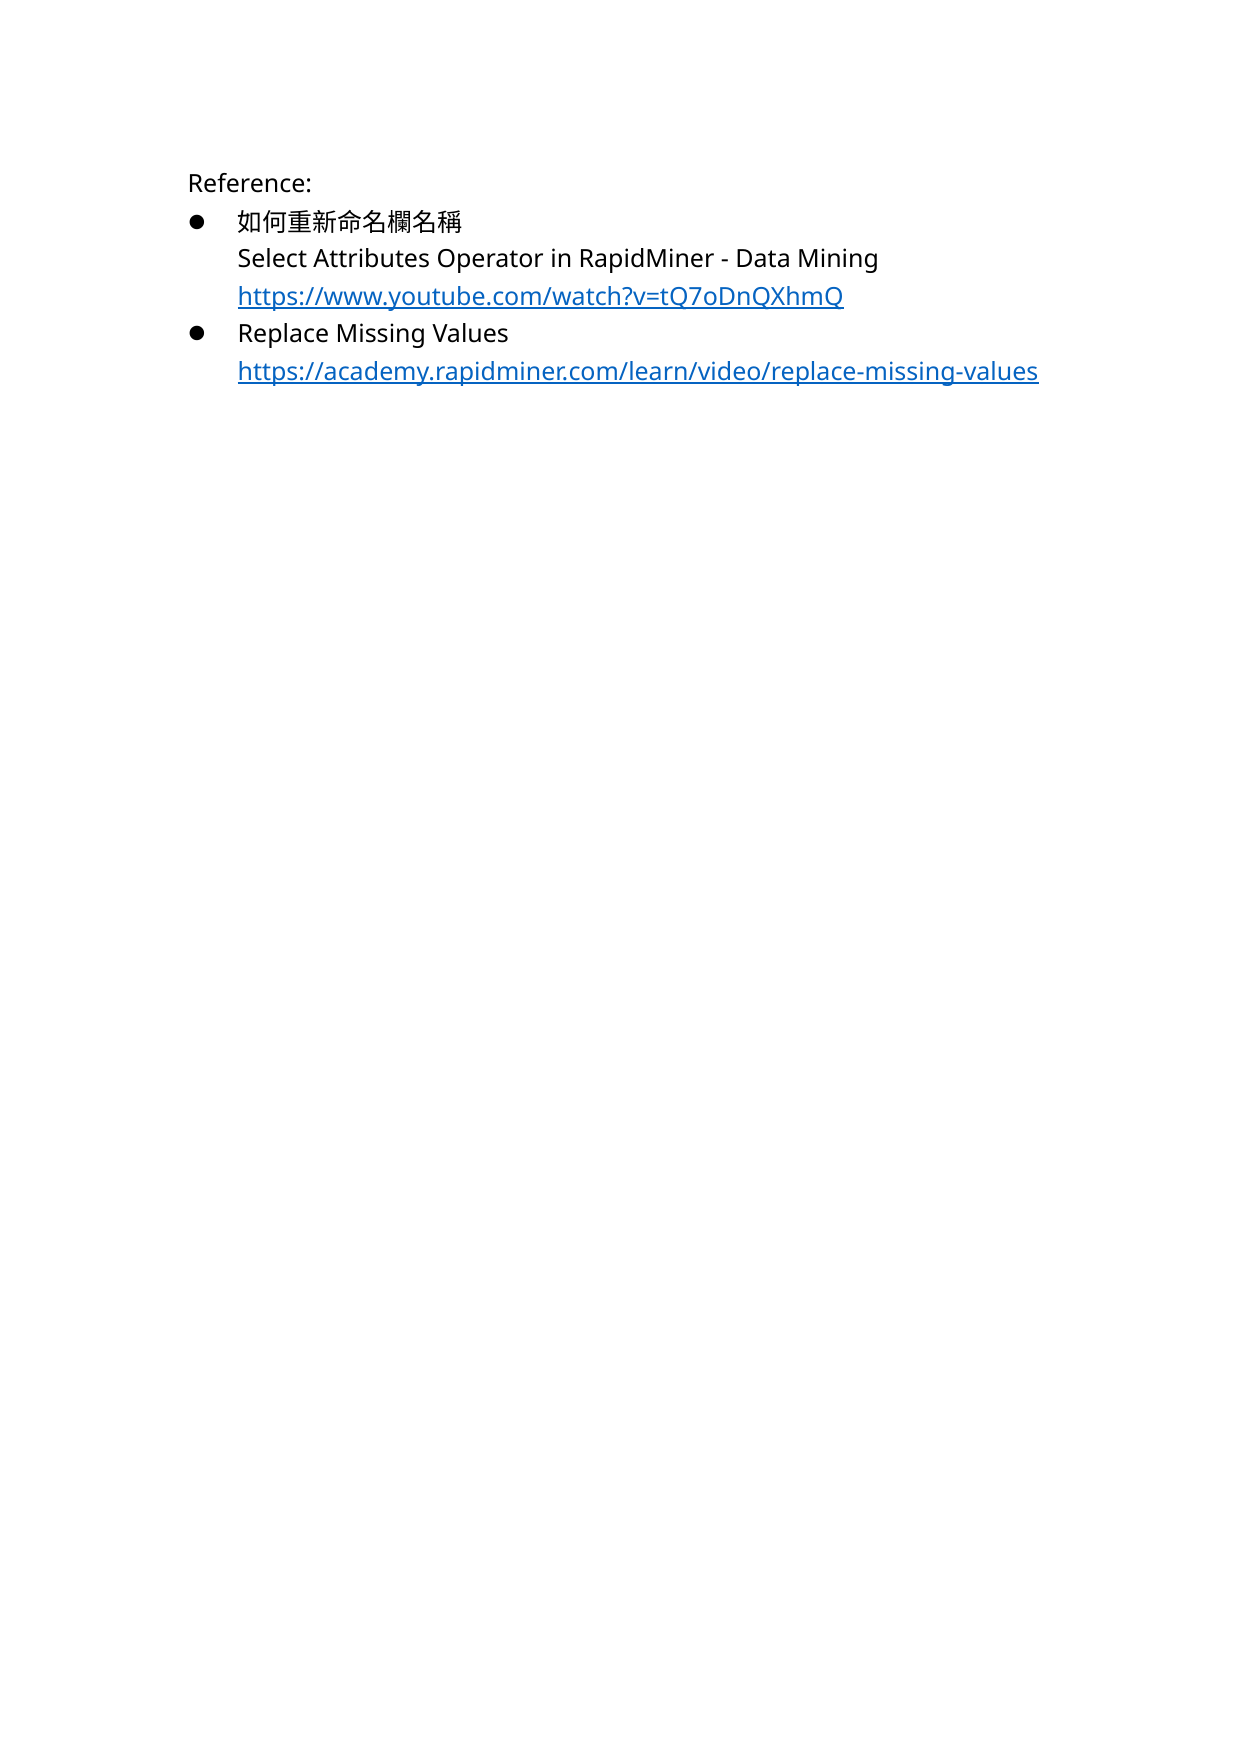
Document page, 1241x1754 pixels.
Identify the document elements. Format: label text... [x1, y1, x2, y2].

text Reference: [187, 164, 1053, 202]
list https://academy.rapidminer.com/learn/video/replace-missing-values [237, 352, 1053, 389]
list Replace Missing Values [187, 314, 1053, 352]
list 如何重新命名欄名稱 Select Attributes Operator in RapidMiner - Data Mining https://www.youtube.com/watch?v=tQ7oDnQXhmQ [187, 202, 1053, 314]
